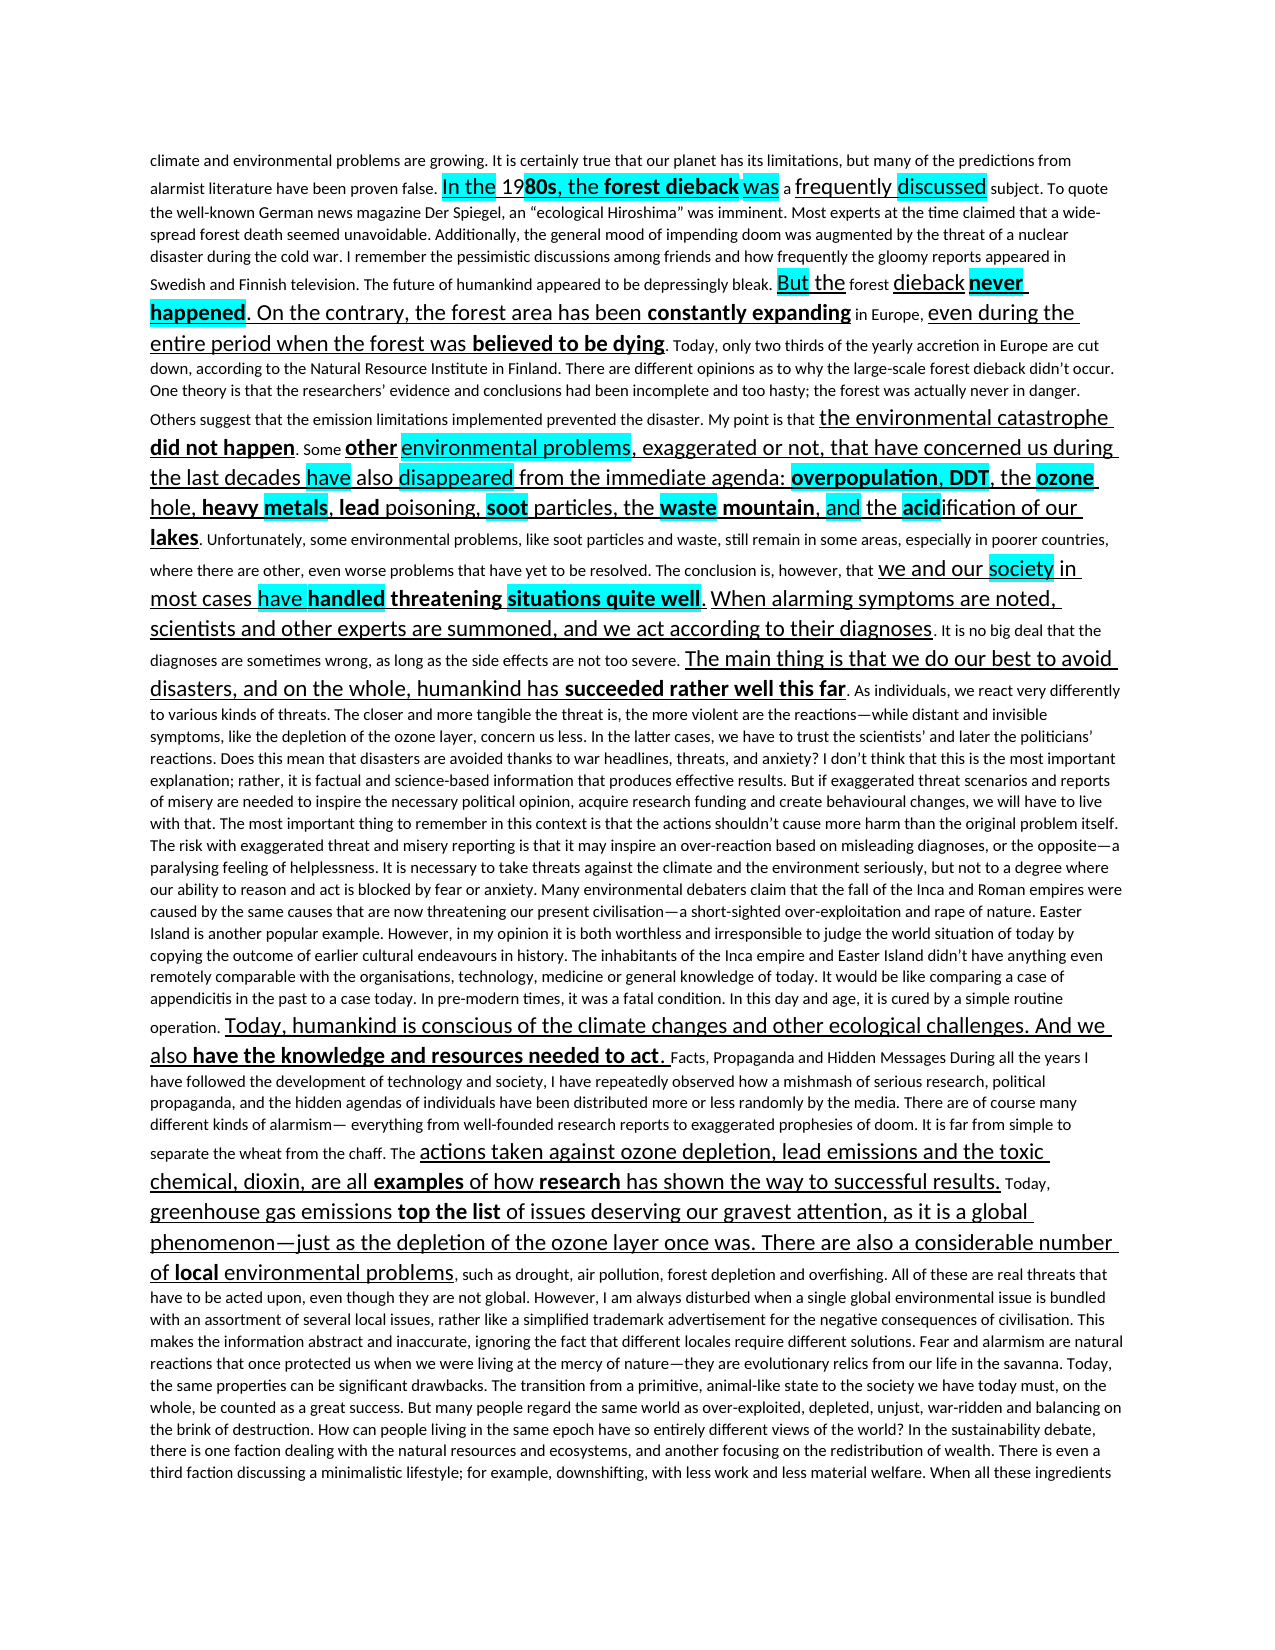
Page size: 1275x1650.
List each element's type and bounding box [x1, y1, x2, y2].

text [150, 150, 1125, 1483]
